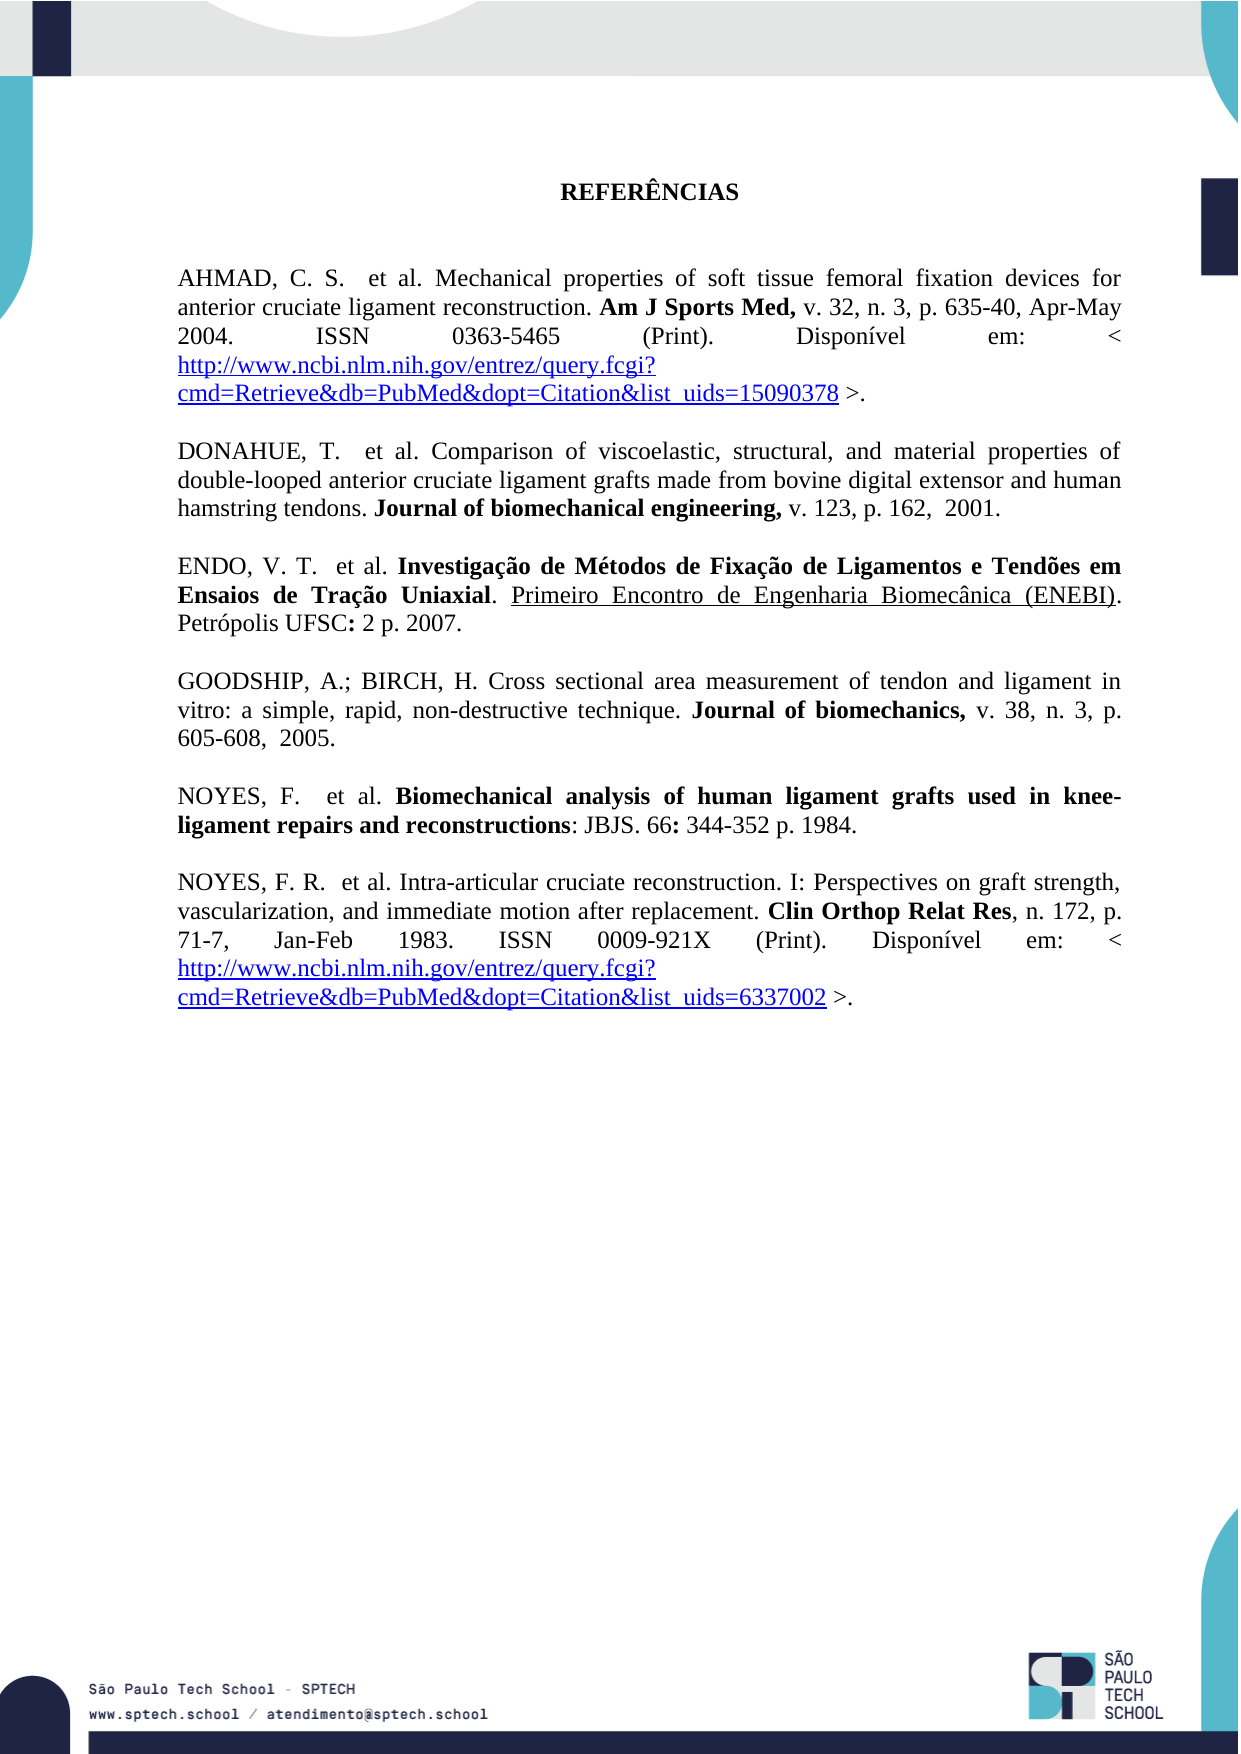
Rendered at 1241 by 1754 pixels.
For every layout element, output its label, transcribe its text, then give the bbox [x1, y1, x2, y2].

text AHMAD, C. S. et al. Mechanical properties of soft tissue femoral fixation devices for anterior cruciate ligament reconstruction. Am J Sports Med, v. 32, n. 3, p. 635-40, Apr-May 2004. ISSN 0363-5465 (Print). Disponível em: < http://www.ncbi.nlm.nih.gov/entrez/query.fcgi?cmd=Retrieve&db=PubMed&dopt=Citation&list_uids=15090378 >. [177, 263, 1122, 407]
text NOYES, F. et al. Biomechanical analysis of human ligament grafts used in knee-ligament repairs and reconstructions: JBJS. 66: 344-352 p. 1984. [177, 781, 1122, 838]
picture [0, 1, 1238, 1754]
title ReferÊncias [177, 177, 1122, 206]
text NOYES, F. R. et al. Intra-articular cruciate reconstruction. I: Perspectives on graft strength, vascularization, and immediate motion after replacement. Clin Orthop Relat Res, n. 172, p. 71-7, Jan-Feb 1983. ISSN 0009-921X (Print). Disponível em: < http://www.ncbi.nlm.nih.gov/entrez/query.fcgi?cmd=Retrieve&db=PubMed&dopt=Citation&list_uids=6337002 >. [177, 867, 1122, 1011]
text GOODSHIP, A.; BIRCH, H. Cross sectional area measurement of tendon and ligament in vitro: a simple, rapid, non-destructive technique. Journal of biomechanics, v. 38, n. 3, p. 605-608, 2005. [177, 666, 1122, 752]
text DONAHUE, T. et al. Comparison of viscoelastic, structural, and material properties of double-looped anterior cruciate ligament grafts made from bovine digital extensor and human hamstring tendons. Journal of biomechanical engineering, v. 123, p. 162, 2001. [177, 436, 1122, 522]
text ENDO, V. T. et al. Investigação de Métodos de Fixação de Ligamentos e Tendões em Ensaios de Tração Uniaxial. Primeiro Encontro de Engenharia Biomecânica (ENEBI). Petrópolis UFSC: 2 p. 2007. [177, 551, 1122, 637]
